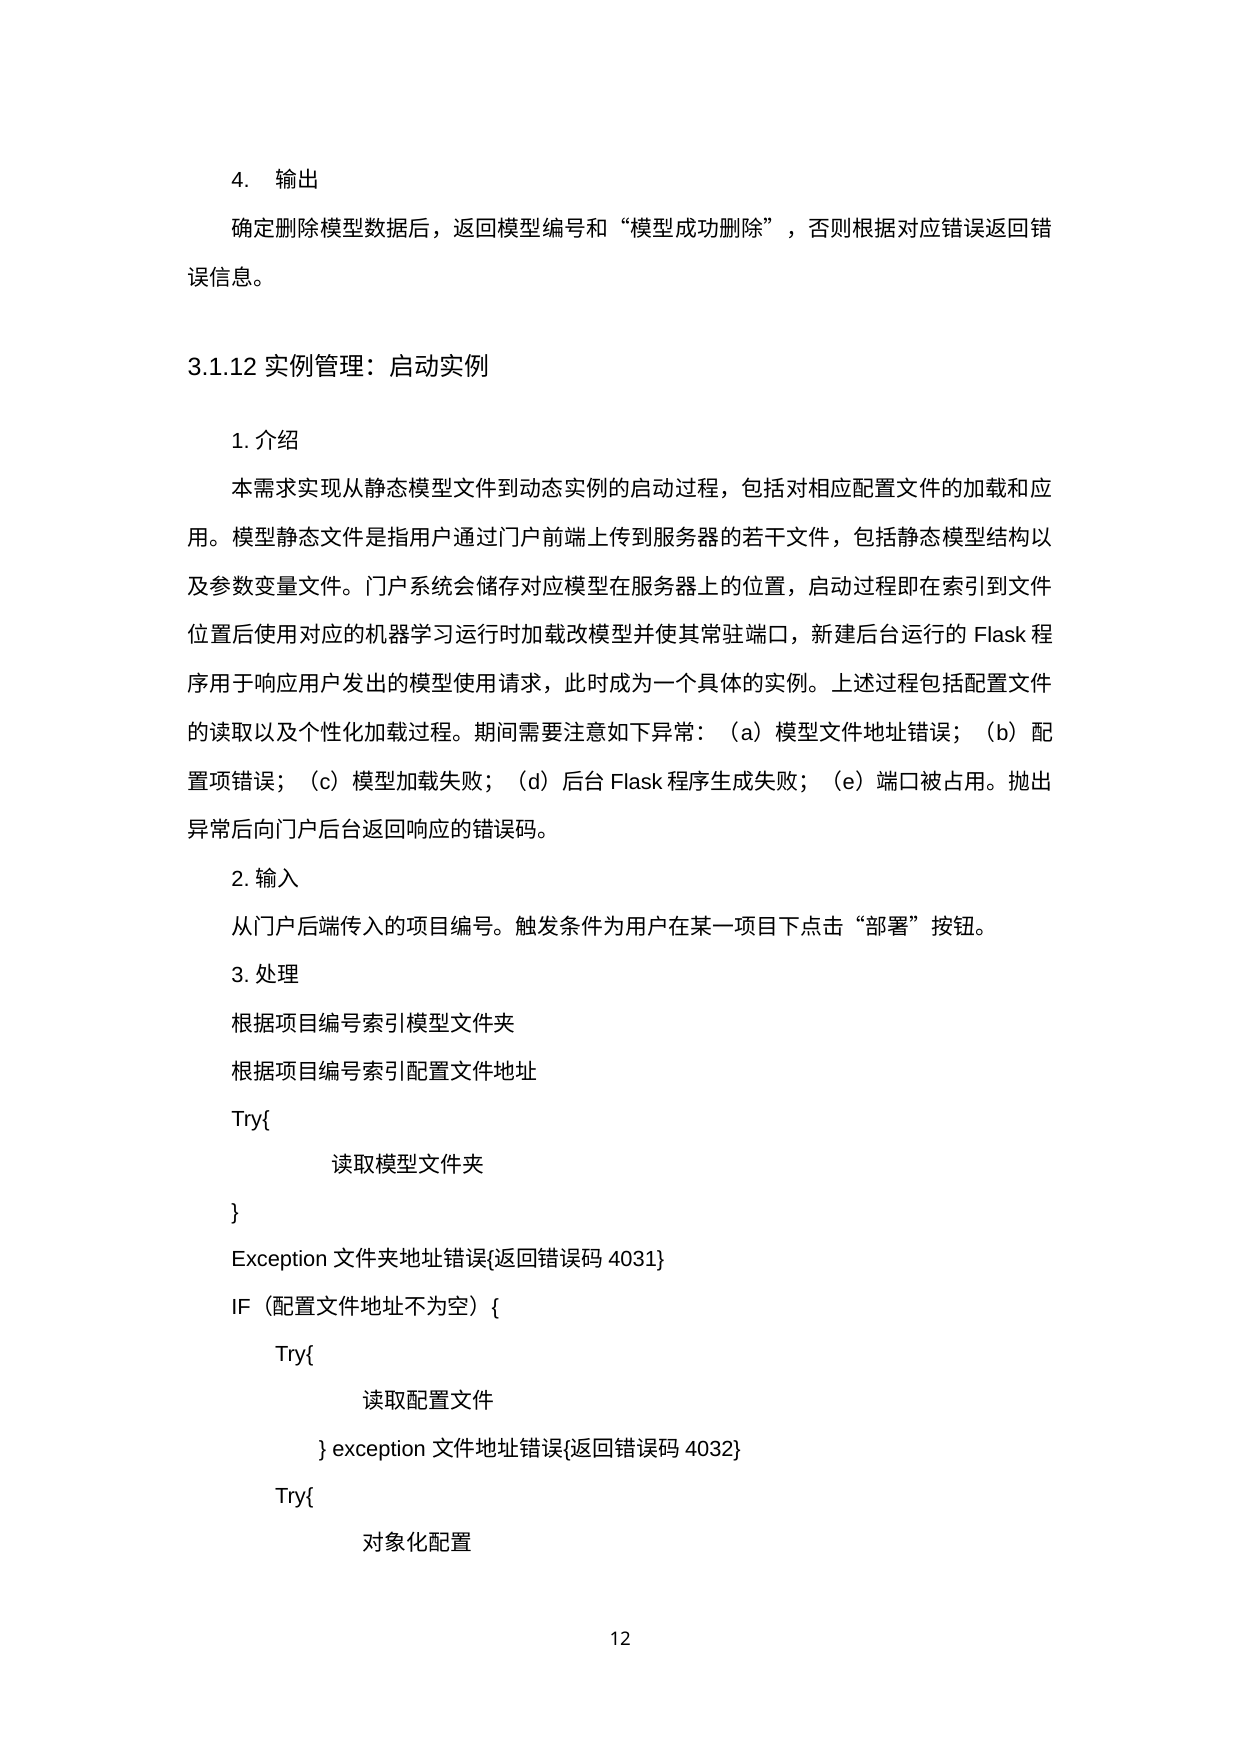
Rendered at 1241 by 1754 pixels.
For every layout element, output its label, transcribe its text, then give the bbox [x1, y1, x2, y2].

text 从门户后端传入的项目编号。触发条件为用户在某一项目下点击“部署”按钮。 [187, 909, 1053, 941]
text } exception 文件地址错误{返回错误码 4032} [231, 1431, 1053, 1463]
text IF（配置文件地址不为空）{ [231, 1289, 1053, 1321]
text 本需求实现从静态模型文件到动态实例的启动过程，包括对相应配置文件的加载和应用。模型静态文件是指用户通过门户前端上传到服务器的若干文件，包括静态模型结构以及参数变量文件。门户系统会储存对应模型在服务器上的位置，启动过程即在索引到文件位置后使用对应的机器学习运行时加载改模型并使其常驻端口，新建后台运行的Flask程序用于响应用户发出的模型使用请求，此时成为一个具体的实例。上述过程包括配置文件的读取以及个性化加载过程。期间需要注意如下异常：（a）模型文件地址错误；（b）配置项错误；（c）模型加载失败；（d）后台Flask程序生成失败；（e）端口被占用。抛出异常后向门户后台返回响应的错误码。 [187, 471, 1053, 844]
text Try{ [231, 1337, 1053, 1370]
text 确定删除模型数据后，返回模型编号和“模型成功删除”，否则根据对应错误返回错误信息。 [187, 210, 1053, 292]
text Try{ [231, 1102, 1053, 1134]
text 对象化配置 [231, 1524, 1053, 1557]
text 读取配置文件 [231, 1382, 1053, 1415]
subtitle 3.1.12 实例管理：启动实例 [187, 332, 1053, 397]
text } [231, 1195, 1053, 1228]
list 输出 [231, 162, 1053, 194]
text 1. 介绍 [187, 422, 1053, 455]
text 2. 输入 [187, 860, 1053, 893]
text Try{ [231, 1479, 1053, 1511]
text Exception 文件夹地址错误{返回错误码 4031} [231, 1241, 1053, 1273]
text 根据项目编号索引配置文件地址 [231, 1054, 1053, 1086]
text 3. 处理 [187, 957, 1053, 989]
text 读取模型文件夹 [231, 1147, 1053, 1179]
text 根据项目编号索引模型文件夹 [231, 1005, 1053, 1038]
